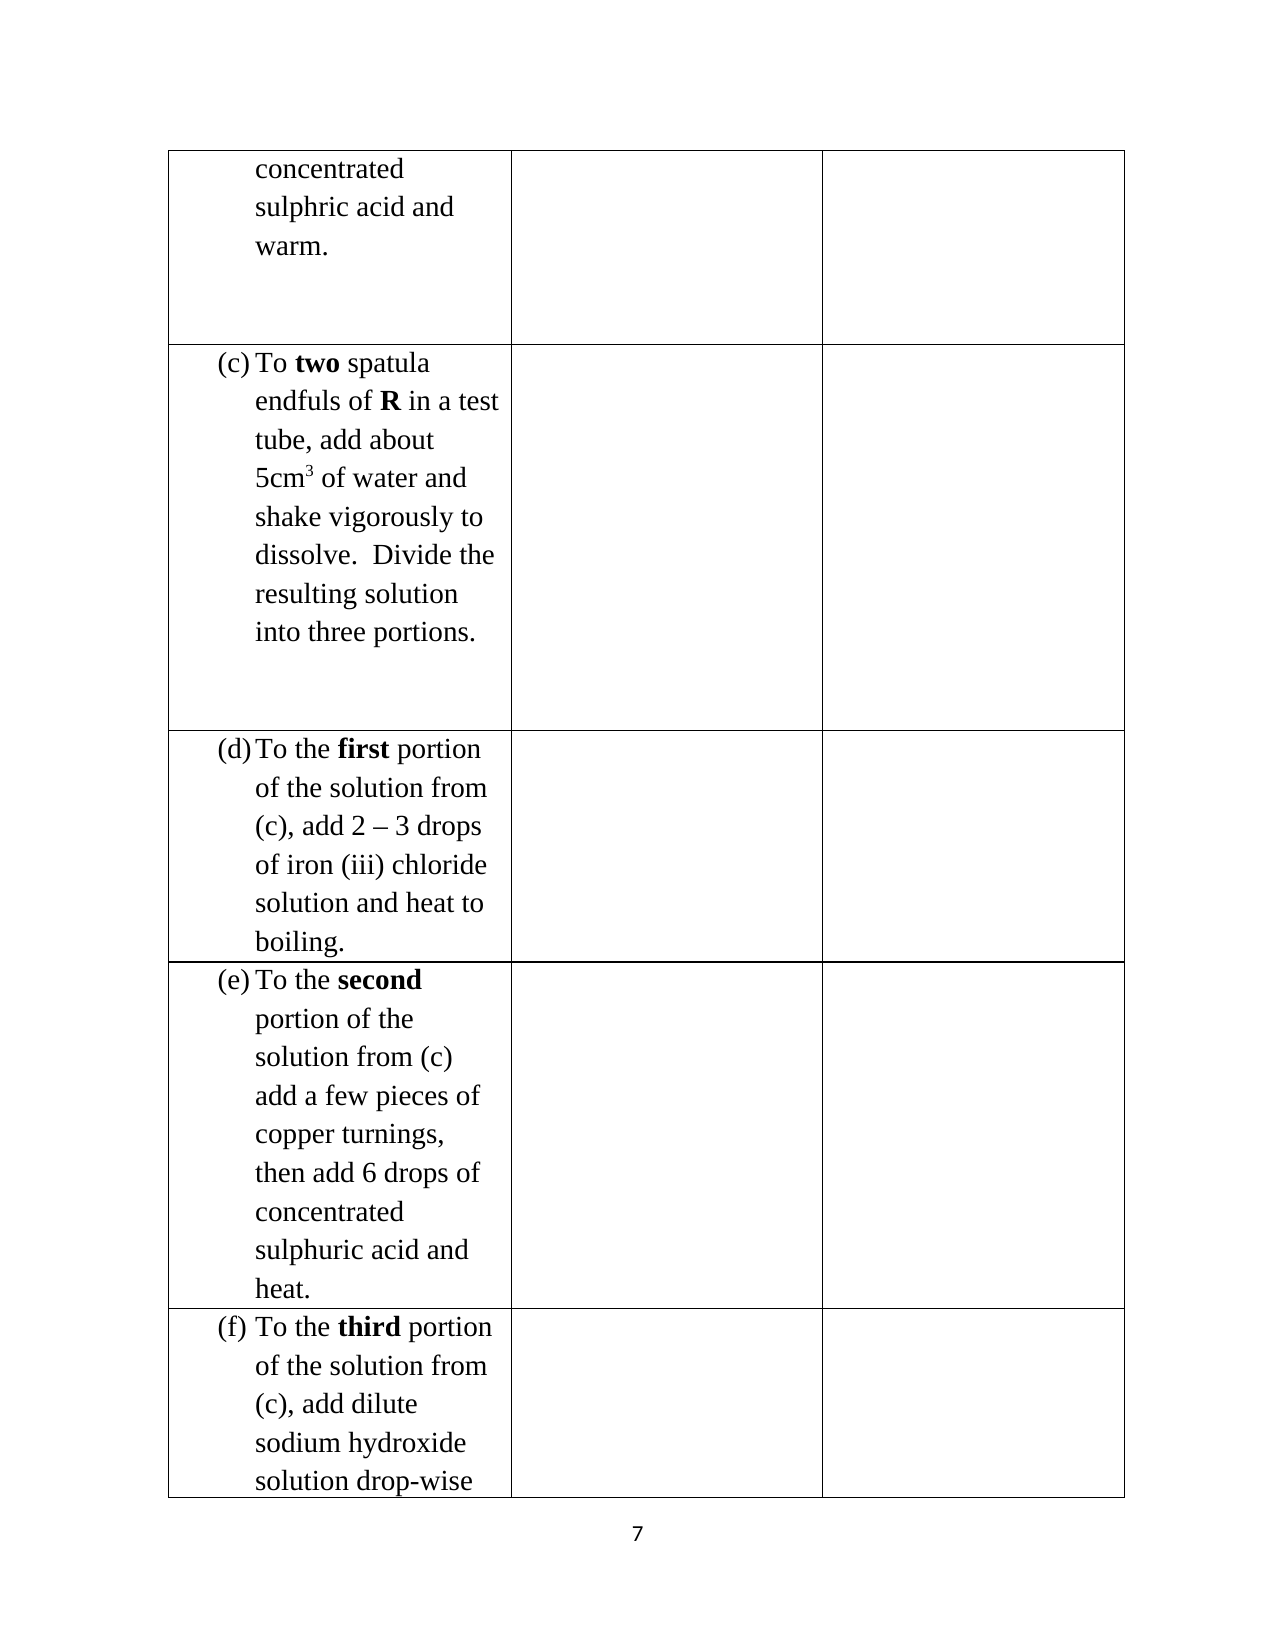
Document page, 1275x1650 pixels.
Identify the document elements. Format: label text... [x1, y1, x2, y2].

table_cell [512, 963, 822, 1308]
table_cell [169, 151, 511, 344]
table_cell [169, 1309, 511, 1497]
table_cell To two spatula endfuls of R in a test tube, add about 5cm3 of water and shake vigorously to dissolve. Divide the resulting solution into three portions. [169, 345, 511, 730]
table_cell [823, 345, 1124, 730]
table_cell [823, 963, 1124, 1308]
table_cell [512, 345, 822, 730]
table_cell [823, 1309, 1124, 1497]
table_cell [512, 1309, 822, 1497]
table_cell [512, 151, 822, 344]
table_cell [823, 731, 1124, 961]
table_cell [823, 151, 1124, 344]
table_cell [512, 731, 822, 961]
table_cell To the second portion of the solution from (c) add a few pieces of copper turnings, then add 6 drops of concentrated sulphuric acid and heat. [169, 963, 511, 1308]
table_cell To the first portion of the solution from (c), add 2 – 3 drops of iron (iii) chloride solution and heat to boiling. [169, 731, 511, 961]
